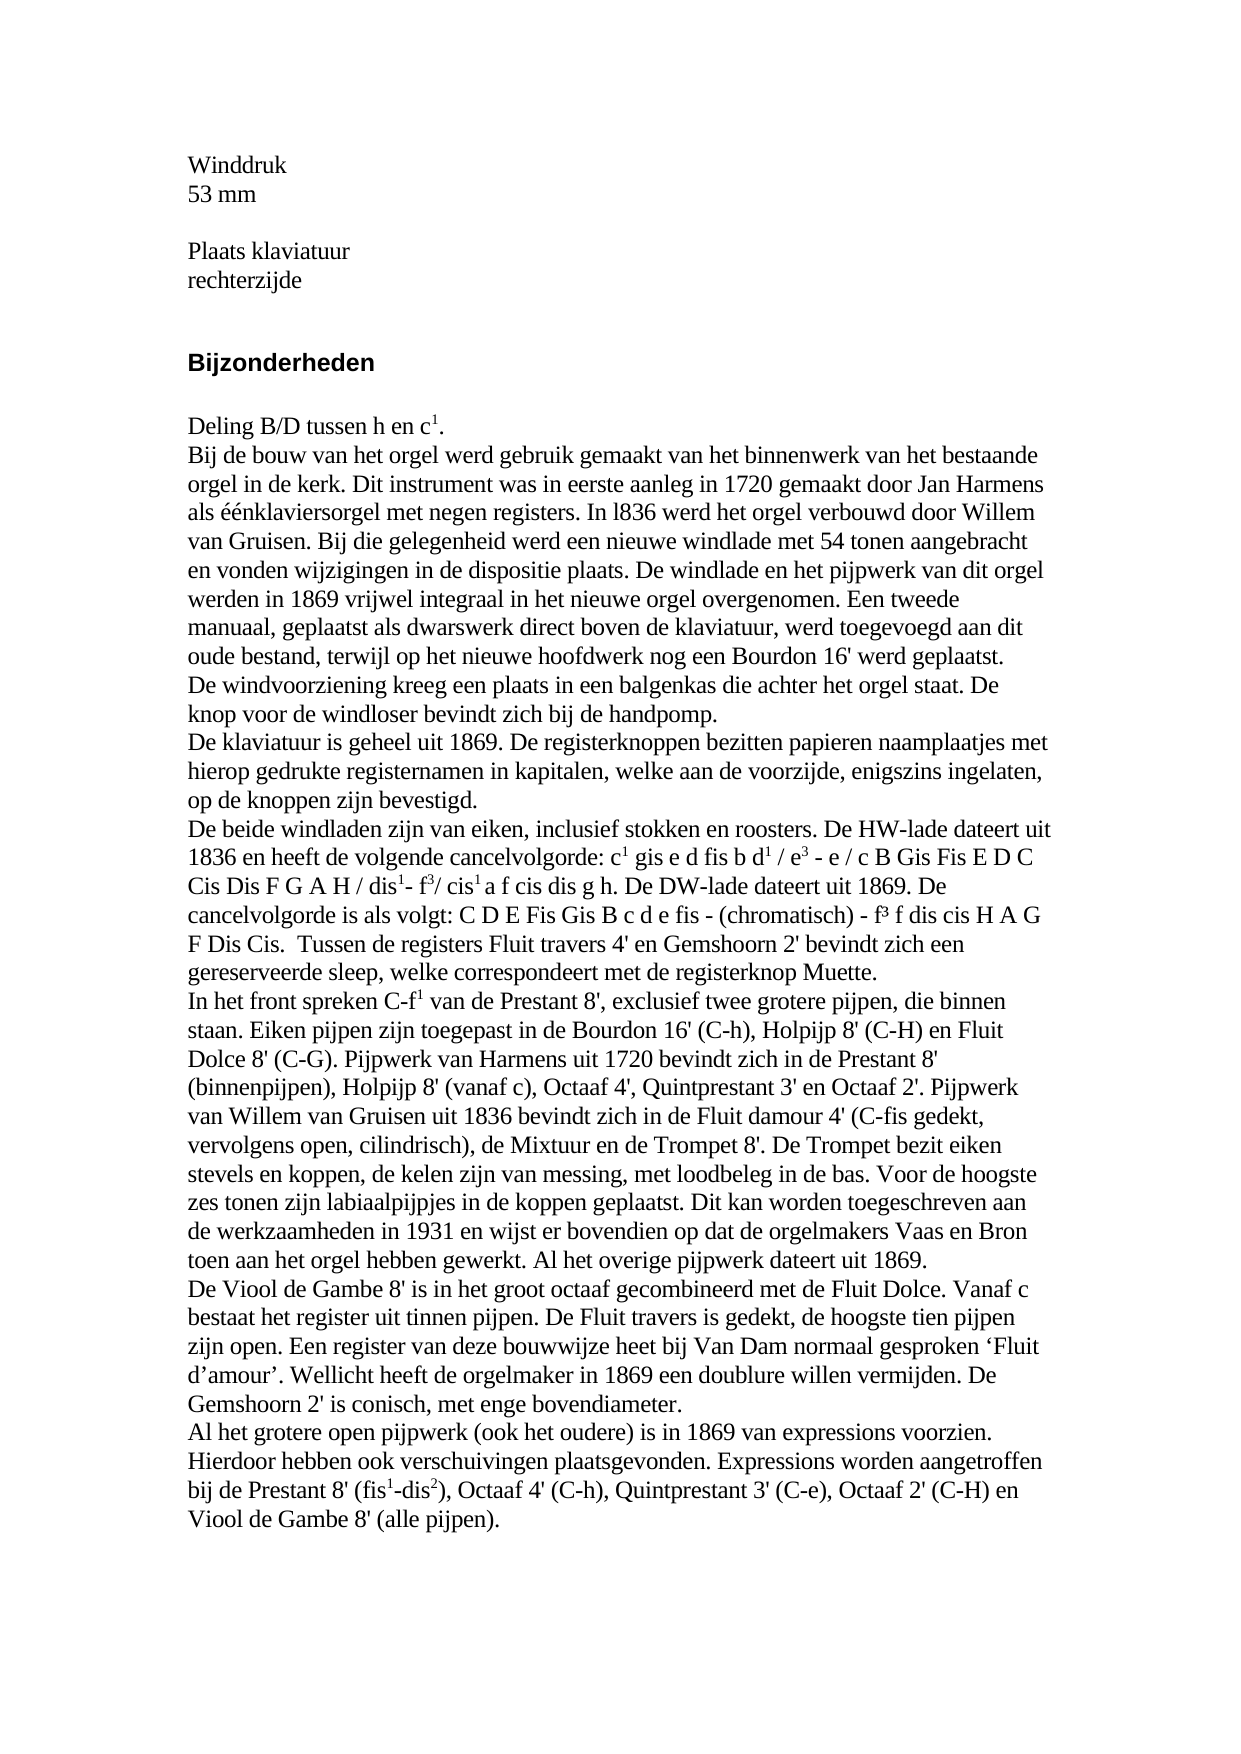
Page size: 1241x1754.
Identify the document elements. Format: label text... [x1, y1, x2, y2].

subtitle Bijzonderheden [187, 347, 1053, 376]
text De windvoorziening kreeg een plaats in een balgenkas die achter het orgel staat. De knop voor de windloser bevindt zich bij de handpomp. [187, 670, 1053, 727]
text Deling B/D tussen h en c1. [187, 411, 1053, 440]
text Bij de bouw van het orgel werd gebruik gemaakt van het binnenwerk van het bestaande orgel in de kerk. Dit instrument was in eerste aanleg in 1720 gemaakt door Jan Harmens als éénklaviersorgel met negen registers. In l836 werd het orgel verbouwd door Willem van Gruisen. Bij die gelegenheid werd een nieuwe windlade met 54 tonen aangebracht en vonden wijzigingen in de dispositie plaats. De windlade en het pijpwerk van dit orgel werden in 1869 vrijwel integraal in het nieuwe orgel overgenomen. Een tweede manuaal, geplaatst als dwarswerk direct boven de klaviatuur, werd toegevoegd aan dit oude bestand, terwijl op het nieuwe hoofdwerk nog een Bourdon 16' werd geplaatst. [187, 440, 1053, 670]
text Winddruk [187, 150, 1053, 179]
text Al het grotere open pijpwerk (ook het oudere) is in 1869 van expressions voorzien. Hierdoor hebben ook verschuivingen plaatsgevonden. Expressions worden aangetroffen bij de Prestant 8' (fis1-dis2), Octaaf 4' (C-h), Quintprestant 3' (C-e), Octaaf 2' (C-H) en Viool de Gambe 8' (alle pijpen). [187, 1417, 1053, 1532]
text 53 mm [187, 179, 1053, 207]
text Plaats klaviatuur [187, 236, 1053, 265]
text De klaviatuur is geheel uit 1869. De registerknoppen bezitten papieren naamplaatjes met hierop gedrukte registernamen in kapitalen, welke aan de voorzijde, enigszins ingelaten, op de knoppen zijn bevestigd. [187, 727, 1053, 814]
text De Viool de Gambe 8' is in het groot octaaf gecombineerd met de Fluit Dolce. Vanaf c bestaat het register uit tinnen pijpen. De Fluit travers is gedekt, de hoogste tien pijpen zijn open. Een register van deze bouwwijze heet bij Van Dam normaal gesproken ‘Fluit d’amour’. Wellicht heeft de orgelmaker in 1869 een doublure willen vermijden. De Gemshoorn 2' is conisch, met enge bovendiameter. [187, 1274, 1053, 1417]
text In het front spreken C-f1 van de Prestant 8', exclusief twee grotere pijpen, die binnen staan. Eiken pijpen zijn toegepast in de Bourdon 16' (C-h), Holpijp 8' (C-H) en Fluit Dolce 8' (C-G). Pijpwerk van Harmens uit 1720 bevindt zich in de Prestant 8' (binnenpijpen), Holpijp 8' (vanaf c), Octaaf 4', Quintprestant 3' en Octaaf 2'. Pijpwerk van Willem van Gruisen uit 1836 bevindt zich in de Fluit damour 4' (C-fis gedekt, vervolgens open, cilindrisch), de Mixtuur en de Trompet 8'. De Trompet bezit eiken stevels en koppen, de kelen zijn van messing, met loodbeleg in de bas. Voor de hoogste zes tonen zijn labiaalpijpjes in de koppen geplaatst. Dit kan worden toegeschreven aan de werkzaamheden in 1931 en wijst er bovendien op dat de orgelmakers Vaas en Bron toen aan het orgel hebben gewerkt. Al het overige pijpwerk dateert uit 1869. [187, 986, 1053, 1274]
text De beide windladen zijn van eiken, inclusief stokken en roosters. De HW-lade dateert uit 1836 en heeft de volgende cancelvolgorde: c1 gis e d fis b d1 / e3 - e / c B Gis Fis E D C Cis Dis F G A H / dis1- f3/ cis1 a f cis dis g h. De DW-lade dateert uit 1869. De cancelvolgorde is als volgt: C D E Fis Gis B c d e fis - (chromatisch) - f³ f dis cis H A G F Dis Cis. Tussen de registers Fluit travers 4' en Gemshoorn 2' bevindt zich een gereserveerde sleep, welke correspondeert met de registerknop Muette. [187, 814, 1053, 986]
text rechterzijde [187, 265, 1053, 294]
